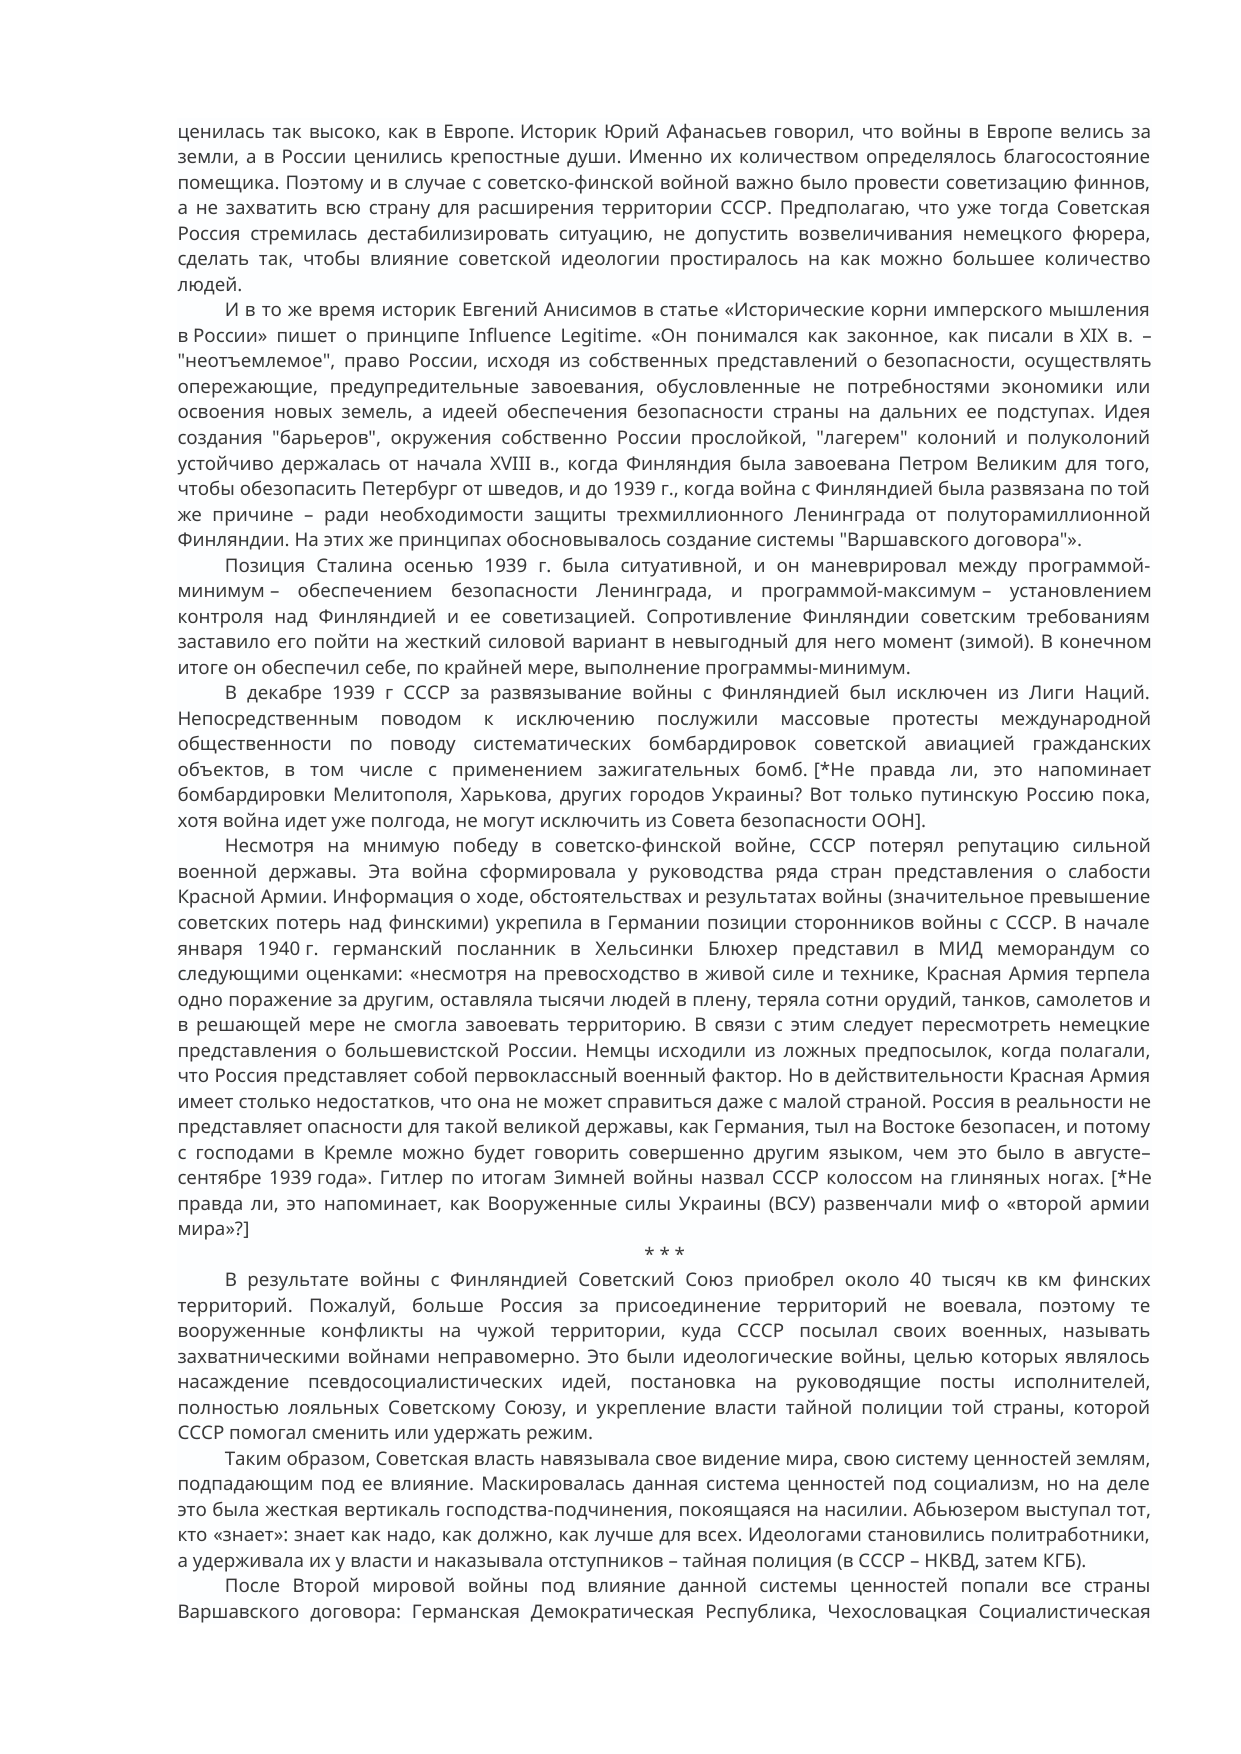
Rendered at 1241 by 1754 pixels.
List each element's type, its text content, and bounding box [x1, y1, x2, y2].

text В декабре 1939 г СССР за развязывание войны с Финляндией был исключен из Лиги Наций. Непосредственным поводом к исключению послужили массовые протесты международной общественности по поводу систематических бомбардировок советской авиацией гражданских объектов, в том числе с применением зажигательных бомб. [*Не правда ли, это напоминает бомбардировки Мелитополя, Харькова, других городов Украины? Вот только путинскую Россию пока, хотя война идет уже полгода, не могут исключить из Совета безопасности ООН]. [177, 679, 1152, 833]
text Позиция Сталина осенью 1939 г. была ситуативной, и он маневрировал между программой-минимум – обеспечением безопасности Ленинграда, и программой-максимум – установлением контроля над Финляндией и ее советизацией. Сопротивление Финляндии советским требованиям заставило его пойти на жесткий силовой вариант в невыгодный для него момент (зимой). В конечном итоге он обеспечил себе, по крайней мере, выполнение программы-минимум. [177, 552, 1152, 679]
text Таким образом, Советская власть навязывала свое видение мира, свою систему ценностей землям, подпадающим под ее влияние. Маскировалась данная система ценностей под социализм, но на деле это была жесткая вертикаль господства-подчинения, покоящаяся на насилии. Абьюзером выступал тот, кто «знает»: знает как надо, как должно, как лучше для всех. Идеологами становились политработники, а удерживала их у власти и наказывала отступников – тайная полиция (в СССР – НКВД, затем КГБ). [177, 1445, 1152, 1573]
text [177, 1573, 1152, 1624]
text Несмотря на мнимую победу в советско-финской войне, СССР потерял репутацию сильной военной державы. Эта война сформировала у руководства ряда стран представления о слабости Красной Армии. Информация о ходе, обстоятельствах и результатах войны (значительное превышение советских потерь над финскими) укрепила в Германии позиции сторонников войны с СССР. В начале января 1940 г. германский посланник в Хельсинки Блюхер представил в МИД меморандум со следующими оценками: «несмотря на превосходство в живой силе и технике, Красная Армия терпела одно поражение за другим, оставляла тысячи людей в плену, теряла сотни орудий, танков, самолетов и в решающей мере не смогла завоевать территорию. В связи с этим следует пересмотреть немецкие представления о большевистской России. Немцы исходили из ложных предпосылок, когда полагали, что Россия представляет собой первоклассный военный фактор. Но в действительности Красная Армия имеет столько недостатков, что она не может справиться даже с малой страной. Россия в реальности не представляет опасности для такой великой державы, как Германия, тыл на Востоке безопасен, и потому с господами в Кремле можно будет говорить совершенно другим языком, чем это было в августе–сентябре 1939 года». Гитлер по итогам Зимней войны назвал СССР колоссом на глиняных ногах. [*Не правда ли, это напоминает, как Вооруженные силы Украины (ВСУ) развенчали миф о «второй армии мира»?] [177, 833, 1152, 1241]
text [177, 118, 1152, 297]
text И в то же время историк Евгений Анисимов в статье «Исторические корни имперского мышления в России» пишет о принципе Influence Legitime. «Он понимался как законное, как писали в XIX в. – "неотъемлемое", право России, исходя из собственных представлений о безопасности, осуществлять опережающие, предупредительные завоевания, обусловленные не потребностями экономики или освоения новых земель, а идеей обеспечения безопасности страны на дальних ее подступах. Идея создания "барьеров", окружения собственно России прослойкой, "лагерем" колоний и полуколоний устойчиво держалась от начала ХVIII в., когда Финляндия была завоевана Петром Великим для того, чтобы обезопасить Петербург от шведов, и до 1939 г., когда война с Финляндией была развязана по той же причине – ради необходимости защиты трехмиллионного Ленинграда от полуторамиллионной Финляндии. На этих же принципах обосновывалось создание системы "Варшавского договора"». [177, 297, 1152, 552]
text В результате войны c Финляндией Советский Союз приобрел около 40 тысяч кв км финских территорий. Пожалуй, больше Россия за присоединение территорий не воевала, поэтому те вооруженные конфликты на чужой территории, куда СССР посылал своих военных, называть захватническими войнами неправомерно. Это были идеологические войны, целью которых являлось насаждение псевдосоциалистических идей, постановка на руководящие посты исполнителей, полностью лояльных Советскому Союзу, и укрепление власти тайной полиции той страны, которой СССР помогал сменить или удержать режим. [177, 1267, 1152, 1445]
text * * * [177, 1241, 1152, 1267]
